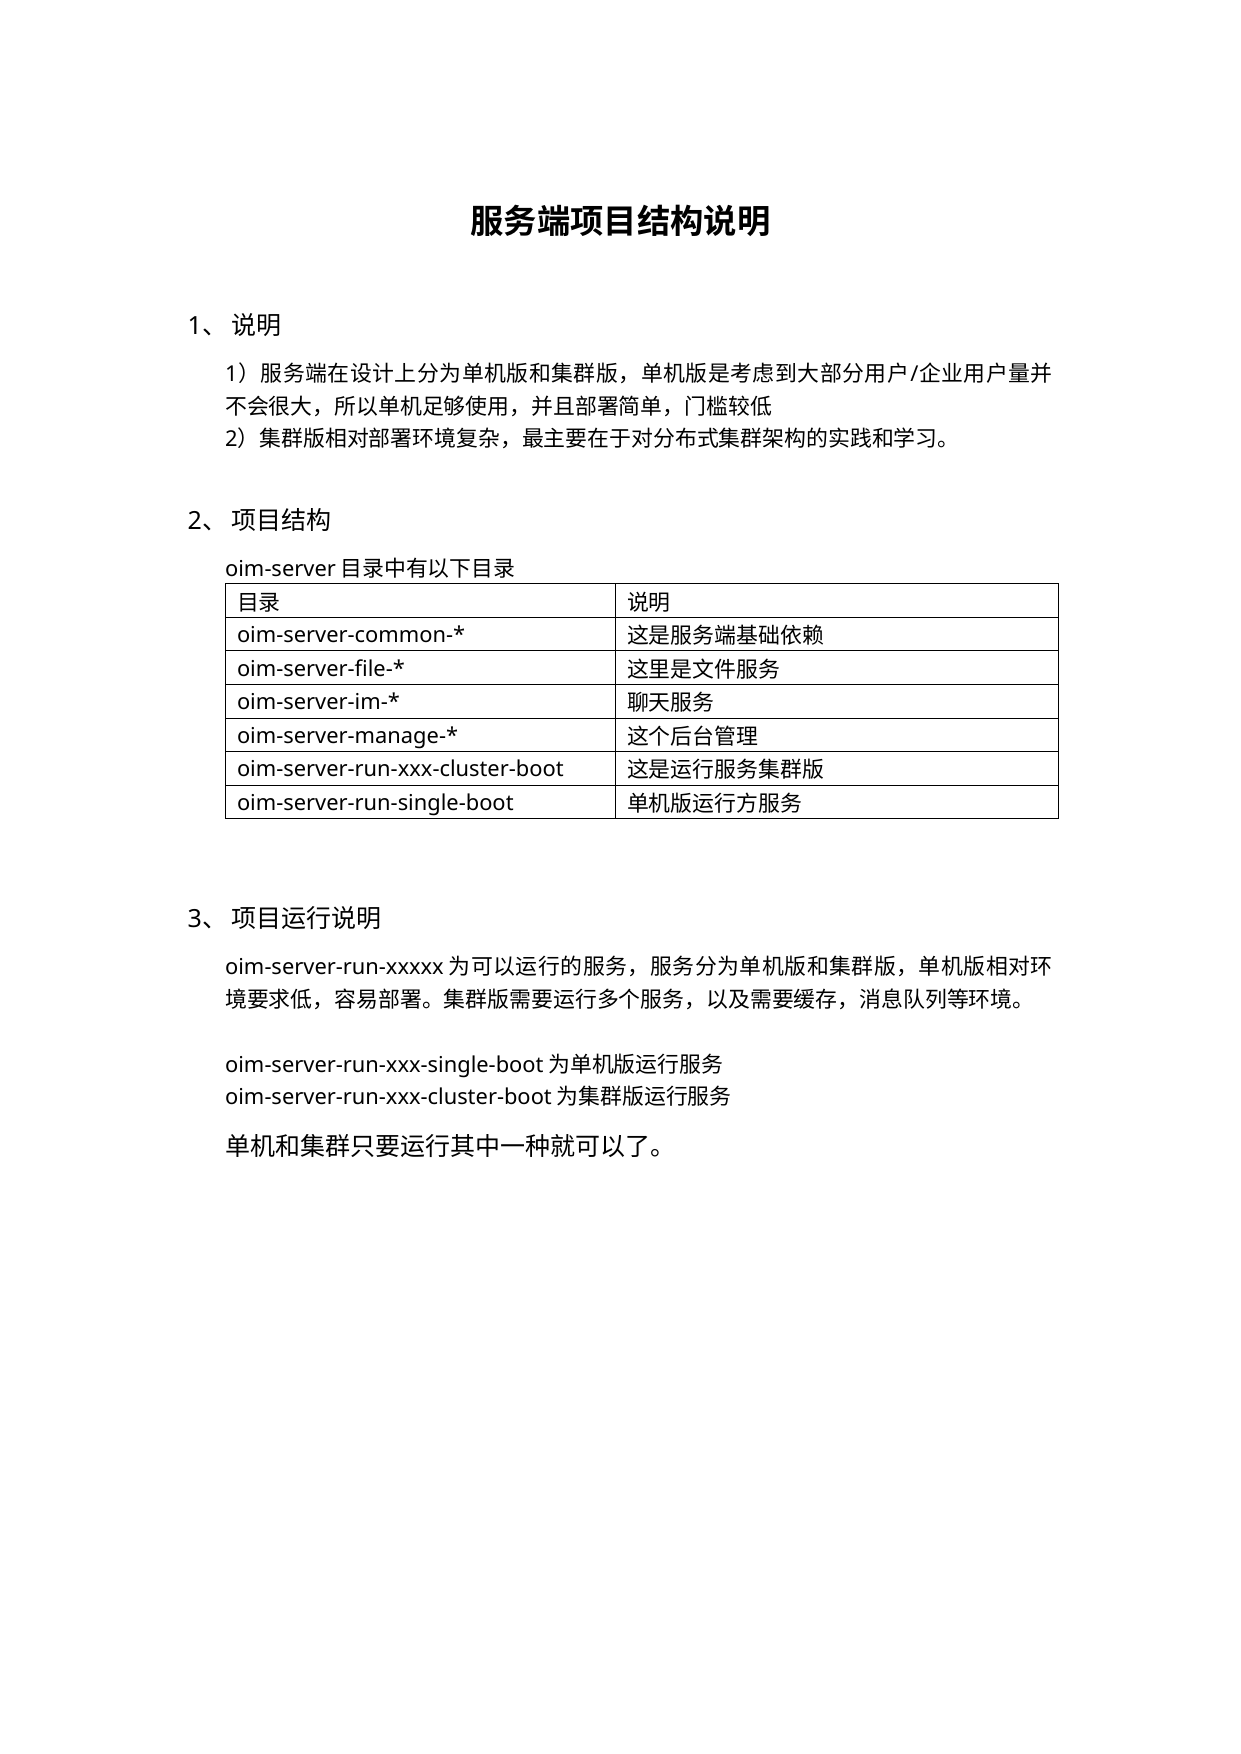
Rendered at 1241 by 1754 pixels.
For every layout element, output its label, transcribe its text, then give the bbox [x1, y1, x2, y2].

list 单机和集群只要运行其中一种就可以了。 [225, 1112, 1053, 1177]
table_cell 这是服务端基础依赖 [616, 618, 1058, 650]
table_cell oim-server-common-* [226, 618, 615, 650]
table_header 目录 [226, 584, 615, 617]
table_cell 这里是文件服务 [616, 651, 1058, 684]
table_cell oim-server-run-xxx-cluster-boot [226, 752, 615, 784]
table_cell oim-server-run-single-boot [226, 786, 615, 818]
table_cell oim-server-im-* [226, 685, 615, 717]
list 项目结构 [187, 486, 1053, 551]
list 说明 [187, 291, 1053, 356]
list oim-server-run-xxxxx为可以运行的服务，服务分为单机版和集群版，单机版相对环境要求低，容易部署。集群版需要运行多个服务，以及需要缓存，消息队列等环境。 [225, 949, 1053, 1014]
table_header 说明 [616, 584, 1058, 617]
list oim-server目录中有以下目录 [225, 551, 1053, 583]
list 1）服务端在设计上分为单机版和集群版，单机版是考虑到大部分用户/企业用户量并不会很大，所以单机足够使用，并且部署简单，门槛较低 [225, 356, 1053, 421]
title 服务端项目结构说明 [187, 187, 1053, 252]
table_cell 单机版运行方服务 [616, 786, 1058, 818]
list 2）集群版相对部署环境复杂，最主要在于对分布式集群架构的实践和学习。 [225, 421, 1053, 453]
table_cell oim-server-file-* [226, 651, 615, 684]
table_cell oim-server-manage-* [226, 719, 615, 751]
table_cell 这是运行服务集群版 [616, 752, 1058, 784]
table_cell 聊天服务 [616, 685, 1058, 717]
list 项目运行说明 [187, 884, 1053, 949]
list oim-server-run-xxx-single-boot为单机版运行服务 [225, 1047, 1053, 1079]
table_cell 这个后台管理 [616, 719, 1058, 751]
list oim-server-run-xxx-cluster-boot为集群版运行服务 [225, 1079, 1053, 1112]
